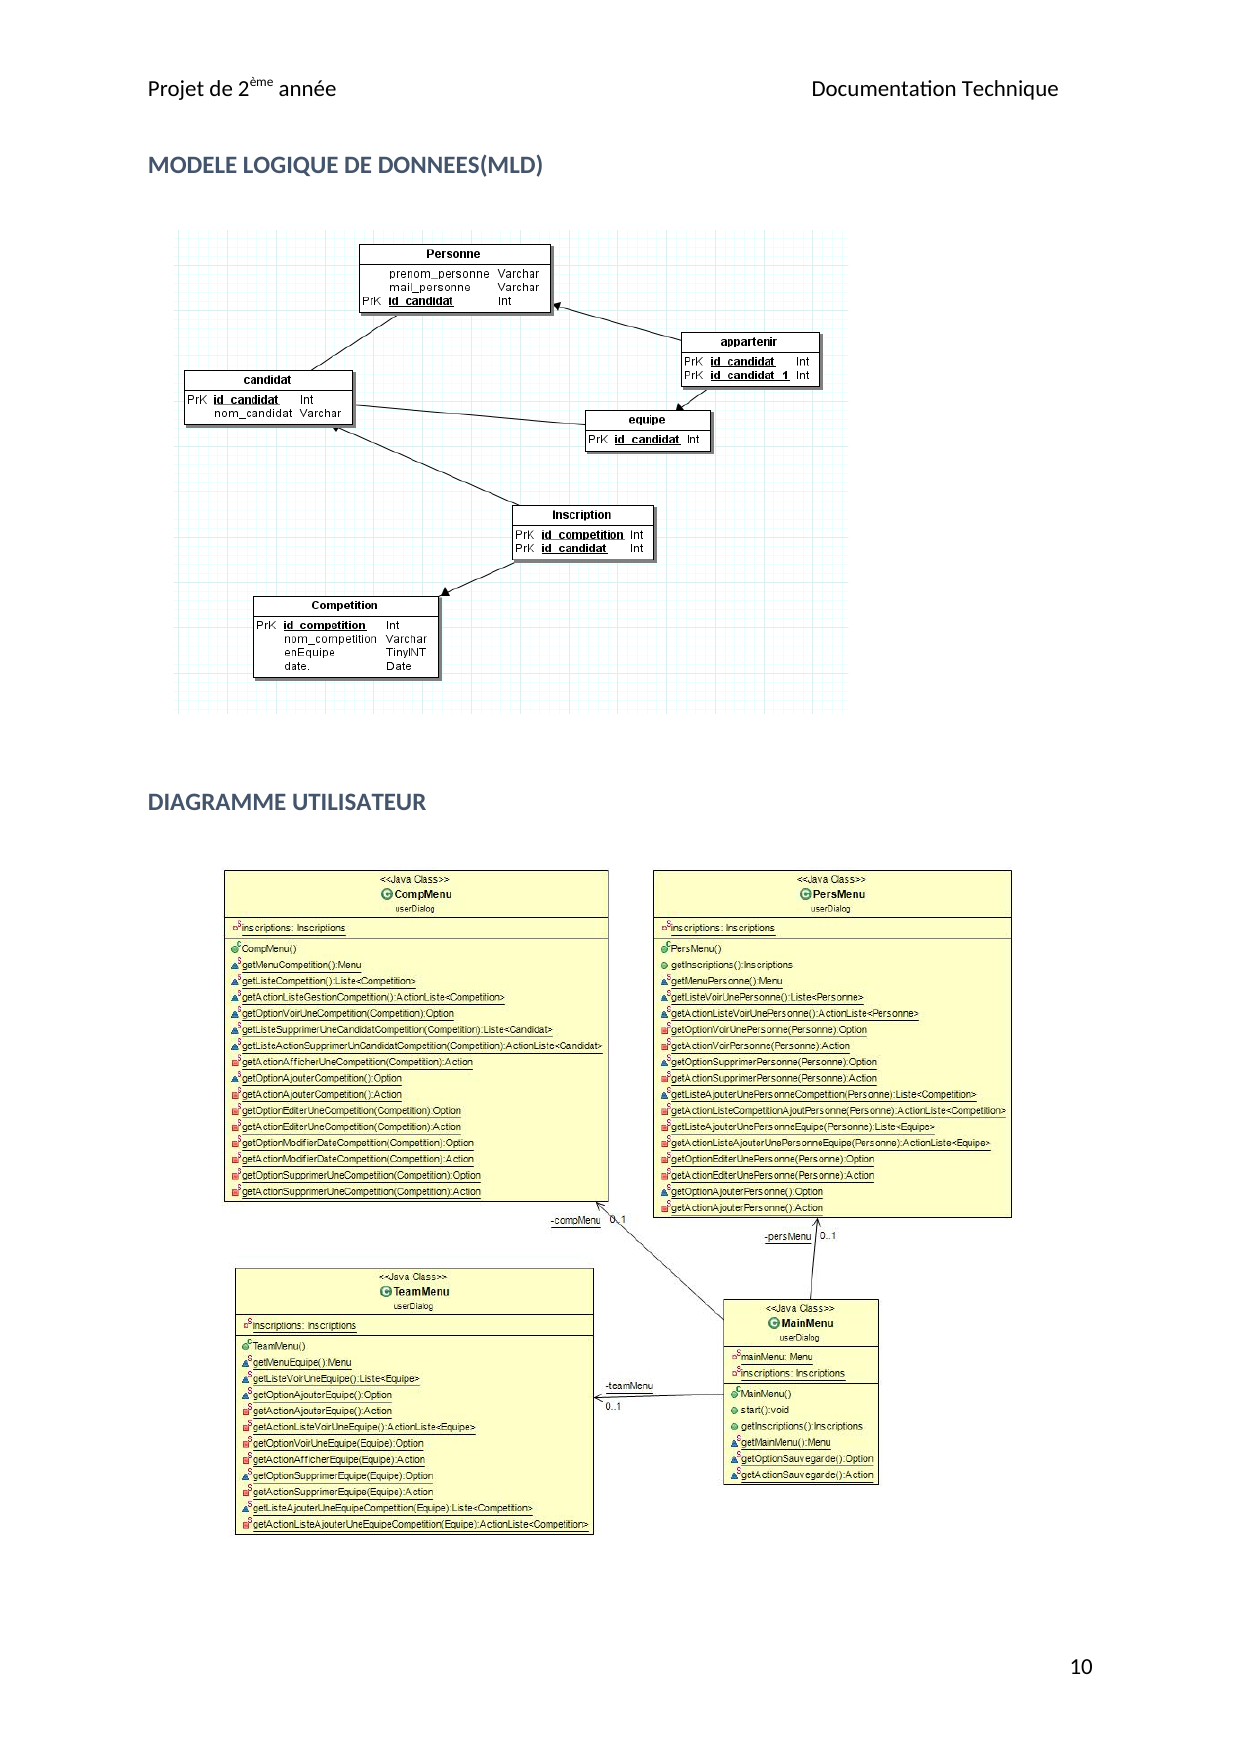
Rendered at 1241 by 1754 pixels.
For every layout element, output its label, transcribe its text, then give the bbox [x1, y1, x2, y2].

subtitle MODELE LOGIQUE DE DONNEES(MLD) [148, 150, 1093, 180]
picture [221, 867, 1014, 1537]
subtitle DIAGRAMME UTILISATEUR [148, 787, 1093, 817]
picture [173, 230, 849, 714]
